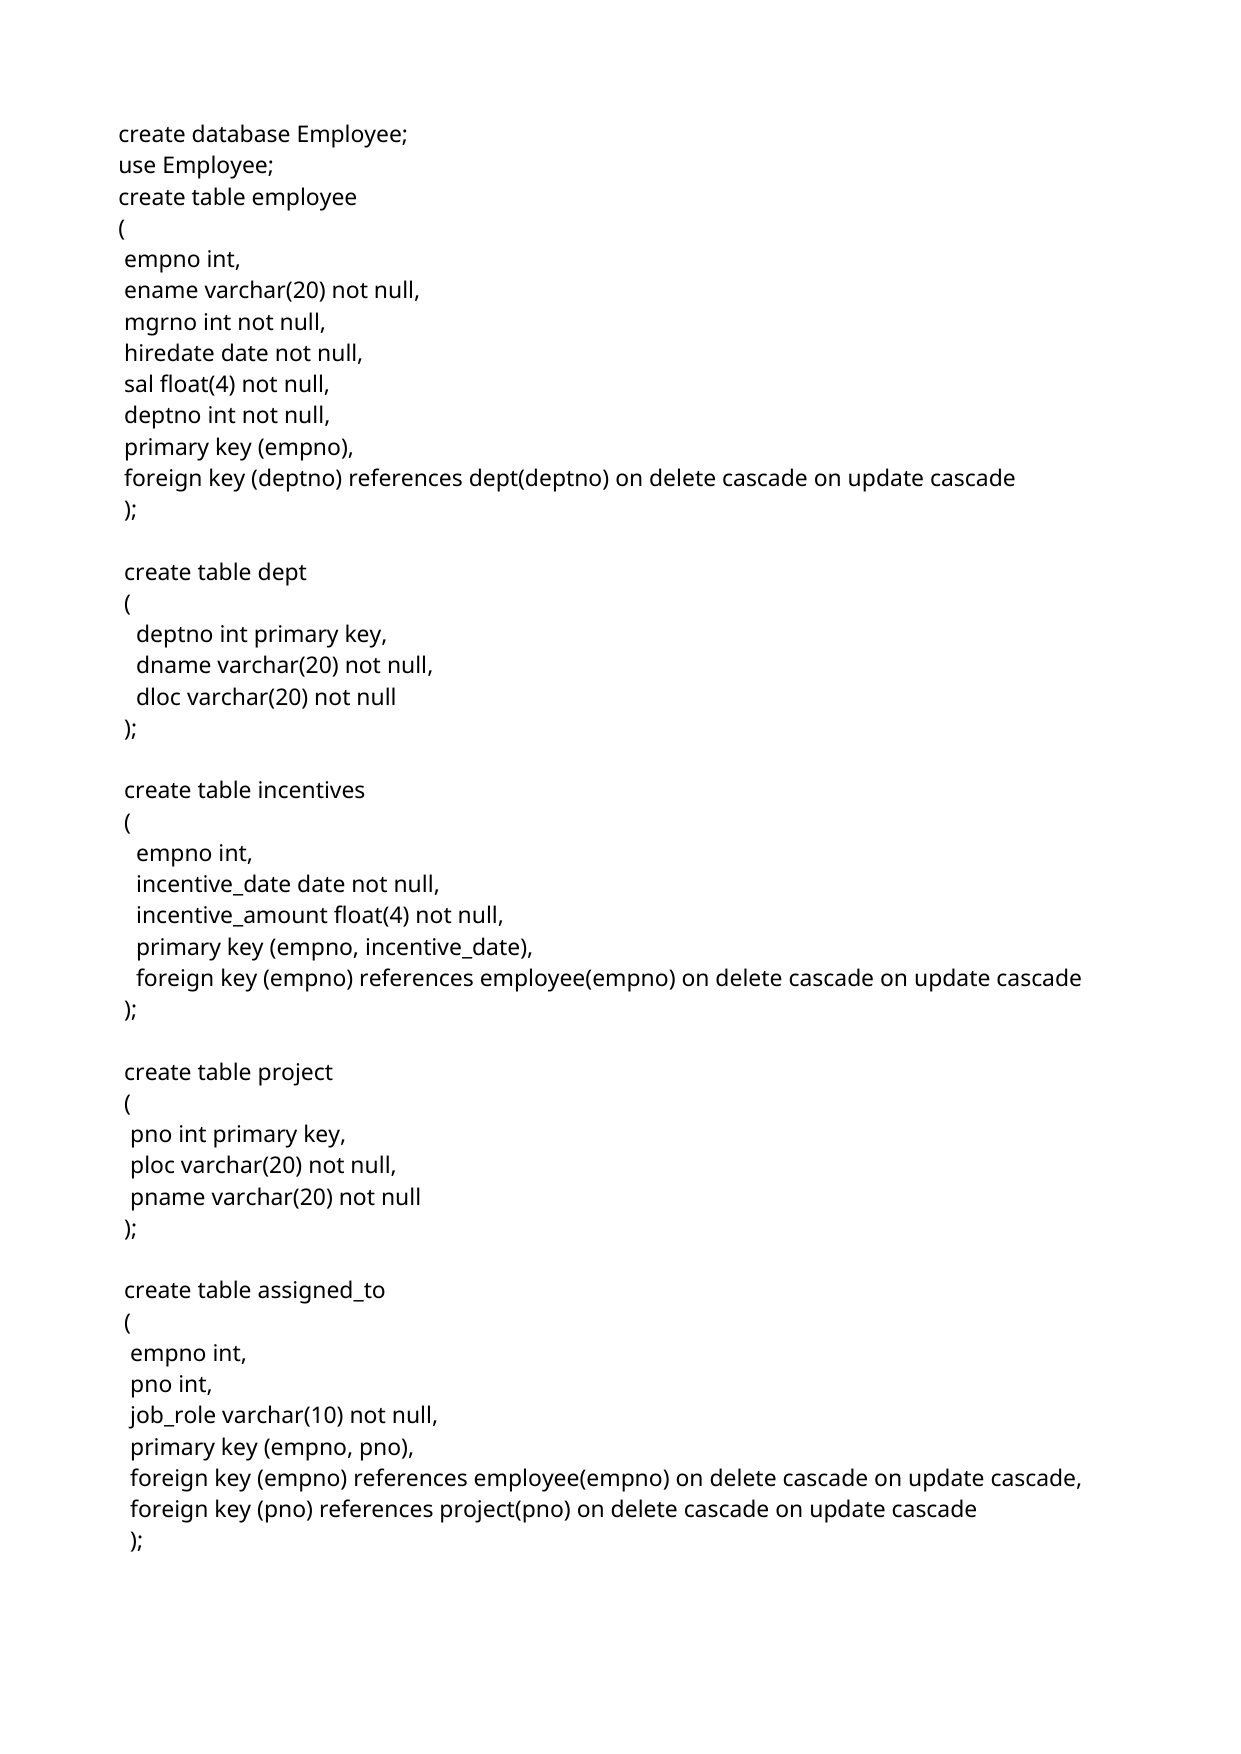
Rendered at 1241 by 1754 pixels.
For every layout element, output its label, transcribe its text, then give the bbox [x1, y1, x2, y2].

text deptno int not null, [118, 399, 1122, 431]
text pno int primary key, [118, 1118, 1122, 1149]
text ); [118, 712, 1122, 743]
text ( [118, 806, 1122, 837]
text ); [118, 1524, 1122, 1556]
text job_role varchar(10) not null, [118, 1399, 1122, 1431]
text empno int, [118, 1337, 1122, 1368]
text ( [118, 1087, 1122, 1118]
text incentive_amount float(4) not null, [118, 899, 1122, 931]
text foreign key (deptno) references dept(deptno) on delete cascade on update cascade [118, 462, 1122, 493]
text foreign key (pno) references project(pno) on delete cascade on update cascade [118, 1493, 1122, 1524]
text pno int, [118, 1368, 1122, 1399]
text ename varchar(20) not null, [118, 274, 1122, 306]
text create table dept [118, 556, 1122, 587]
text ( [118, 1306, 1122, 1337]
text mgrno int not null, [118, 306, 1122, 337]
text foreign key (empno) references employee(empno) on delete cascade on update cascade [118, 962, 1122, 993]
text primary key (empno, incentive_date), [118, 931, 1122, 962]
text hiredate date not null, [118, 337, 1122, 368]
text primary key (empno), [118, 431, 1122, 462]
text empno int, [118, 243, 1122, 274]
text ); [118, 993, 1122, 1024]
text create table employee [118, 181, 1122, 212]
text ); [118, 493, 1122, 524]
text create table project [118, 1056, 1122, 1087]
text empno int, [118, 837, 1122, 868]
text ); [118, 1212, 1122, 1243]
text dloc varchar(20) not null [118, 681, 1122, 712]
text sal float(4) not null, [118, 368, 1122, 399]
text foreign key (empno) references employee(empno) on delete cascade on update cascade, [118, 1462, 1122, 1493]
text ploc varchar(20) not null, [118, 1149, 1122, 1181]
text use Employee; [118, 149, 1122, 181]
text ( [118, 587, 1122, 618]
text deptno int primary key, [118, 618, 1122, 649]
text dname varchar(20) not null, [118, 649, 1122, 681]
text create table assigned_to [118, 1274, 1122, 1306]
text incentive_date date not null, [118, 868, 1122, 899]
text create table incentives [118, 774, 1122, 806]
text primary key (empno, pno), [118, 1431, 1122, 1462]
text ( [118, 212, 1122, 243]
text pname varchar(20) not null [118, 1181, 1122, 1212]
text create database Employee; [118, 118, 1122, 149]
